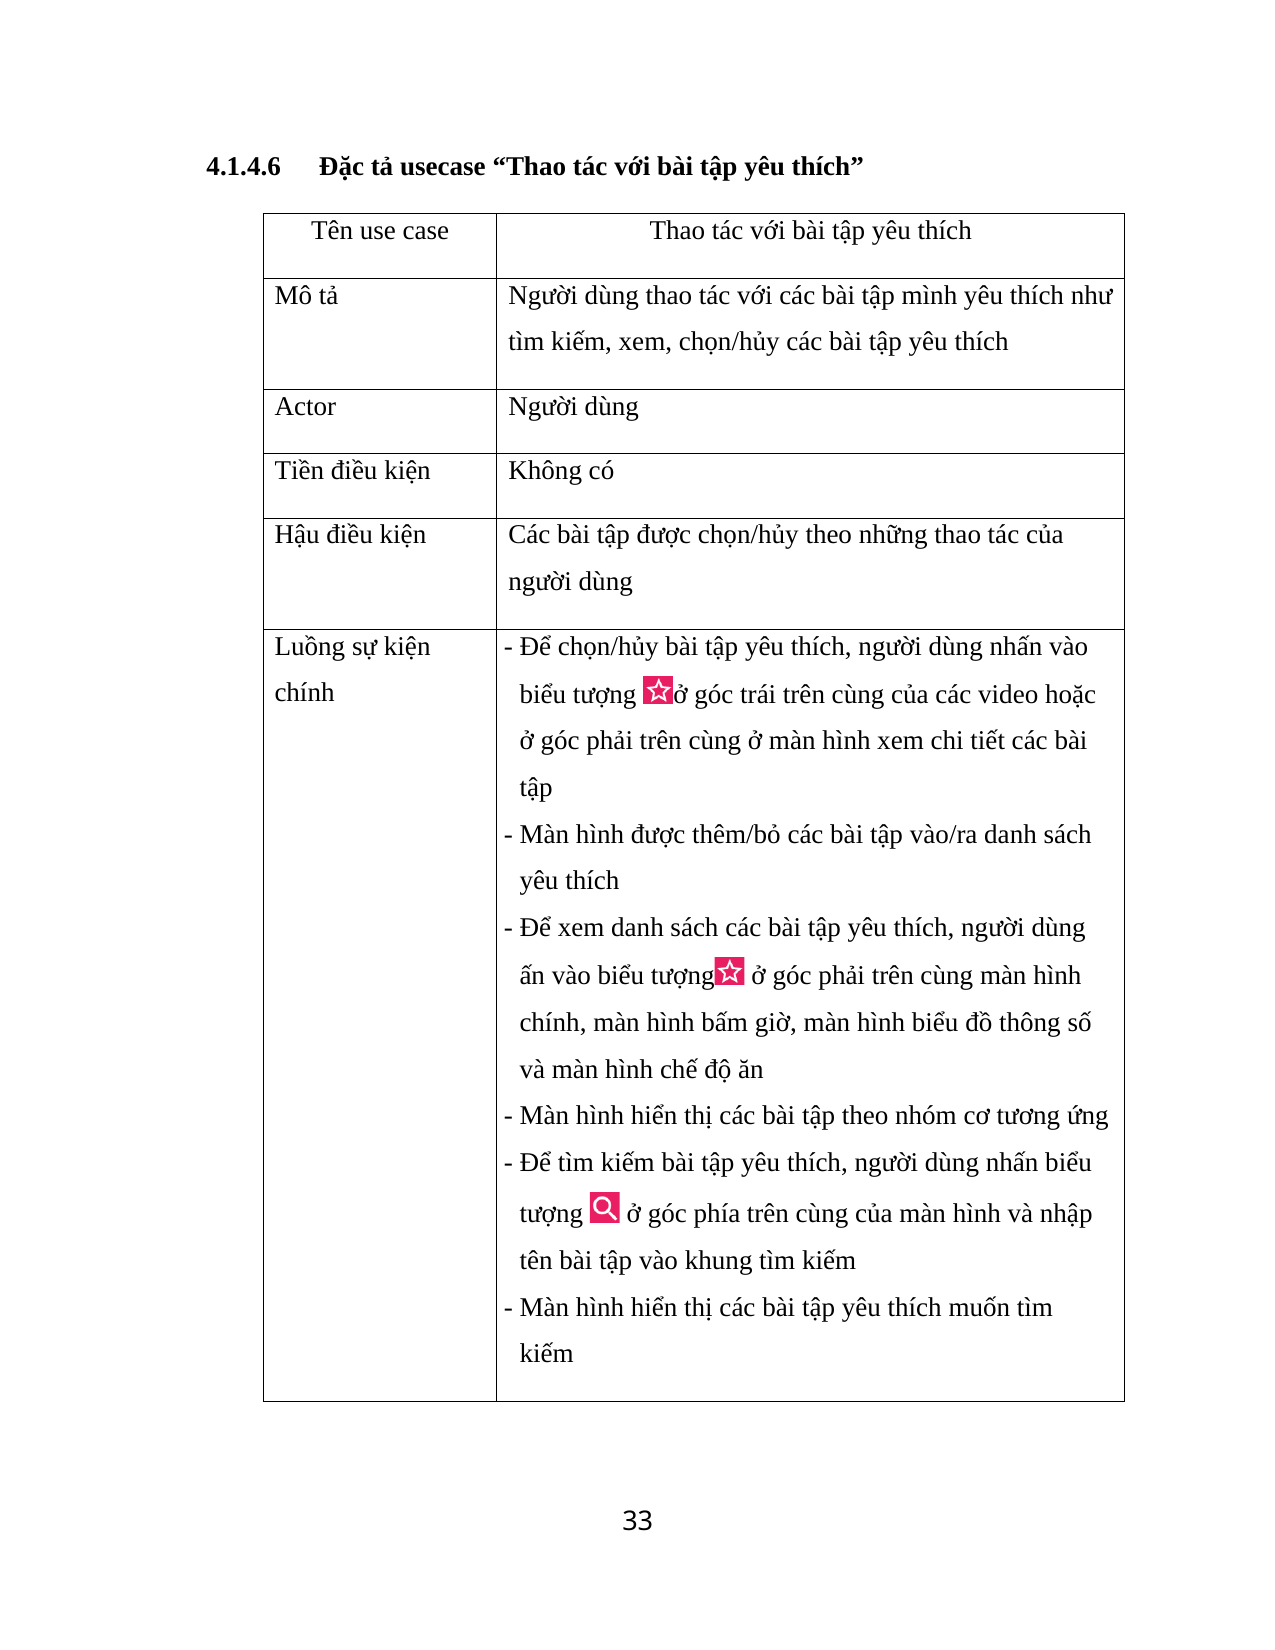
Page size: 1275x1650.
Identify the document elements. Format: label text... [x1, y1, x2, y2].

table_cell Để chọn/hủy bài tập yêu thích, người dùng nhấn vào biểu tượng ở góc trái trên cùng của các video hoặc ở góc phải trên cùng ở màn hình xem chi tiết các bài tập Màn hình được thêm/bỏ các bài tập vào/ra danh sách yêu thích Để xem danh sách các bài tập yêu thích, người dùng ấn vào biểu tượng ở góc phải trên cùng màn hình chính, màn hình bấm giờ, màn hình biểu đồ thông số và màn hình chế độ ăn Màn hình hiển thị các bài tập theo nhóm cơ tương ứng Để tìm kiếm bài tập yêu thích, người dùng nhấn biểu tượng ở góc phía trên cùng của màn hình và nhập tên bài tập vào khung tìm kiếm Màn hình hiển thị các bài tập yêu thích muốn tìm kiếm [497, 630, 1124, 1401]
list Đặc tả usecase “Thao tác với bài tập yêu thích” [206, 150, 1125, 181]
picture [714, 957, 745, 985]
table_cell Người dùng [497, 390, 1124, 453]
table_cell Actor [264, 390, 496, 453]
table_header Thao tác với bài tập yêu thích [497, 214, 1124, 278]
table_cell Tiền điều kiện [264, 454, 496, 517]
table_cell Các bài tập được chọn/hủy theo những thao tác của người dùng [497, 519, 1124, 628]
table_cell Luồng sự kiện chính [264, 630, 496, 1401]
table_cell Không có [497, 454, 1124, 517]
table_cell Hậu điều kiện [264, 519, 496, 628]
table_cell Người dùng thao tác với các bài tập mình yêu thích như tìm kiếm, xem, chọn/hủy các bài tập yêu thích [497, 279, 1124, 389]
table_header Tên use case [264, 214, 496, 278]
table_cell Mô tả [264, 279, 496, 389]
picture [643, 676, 673, 704]
picture [589, 1192, 620, 1223]
